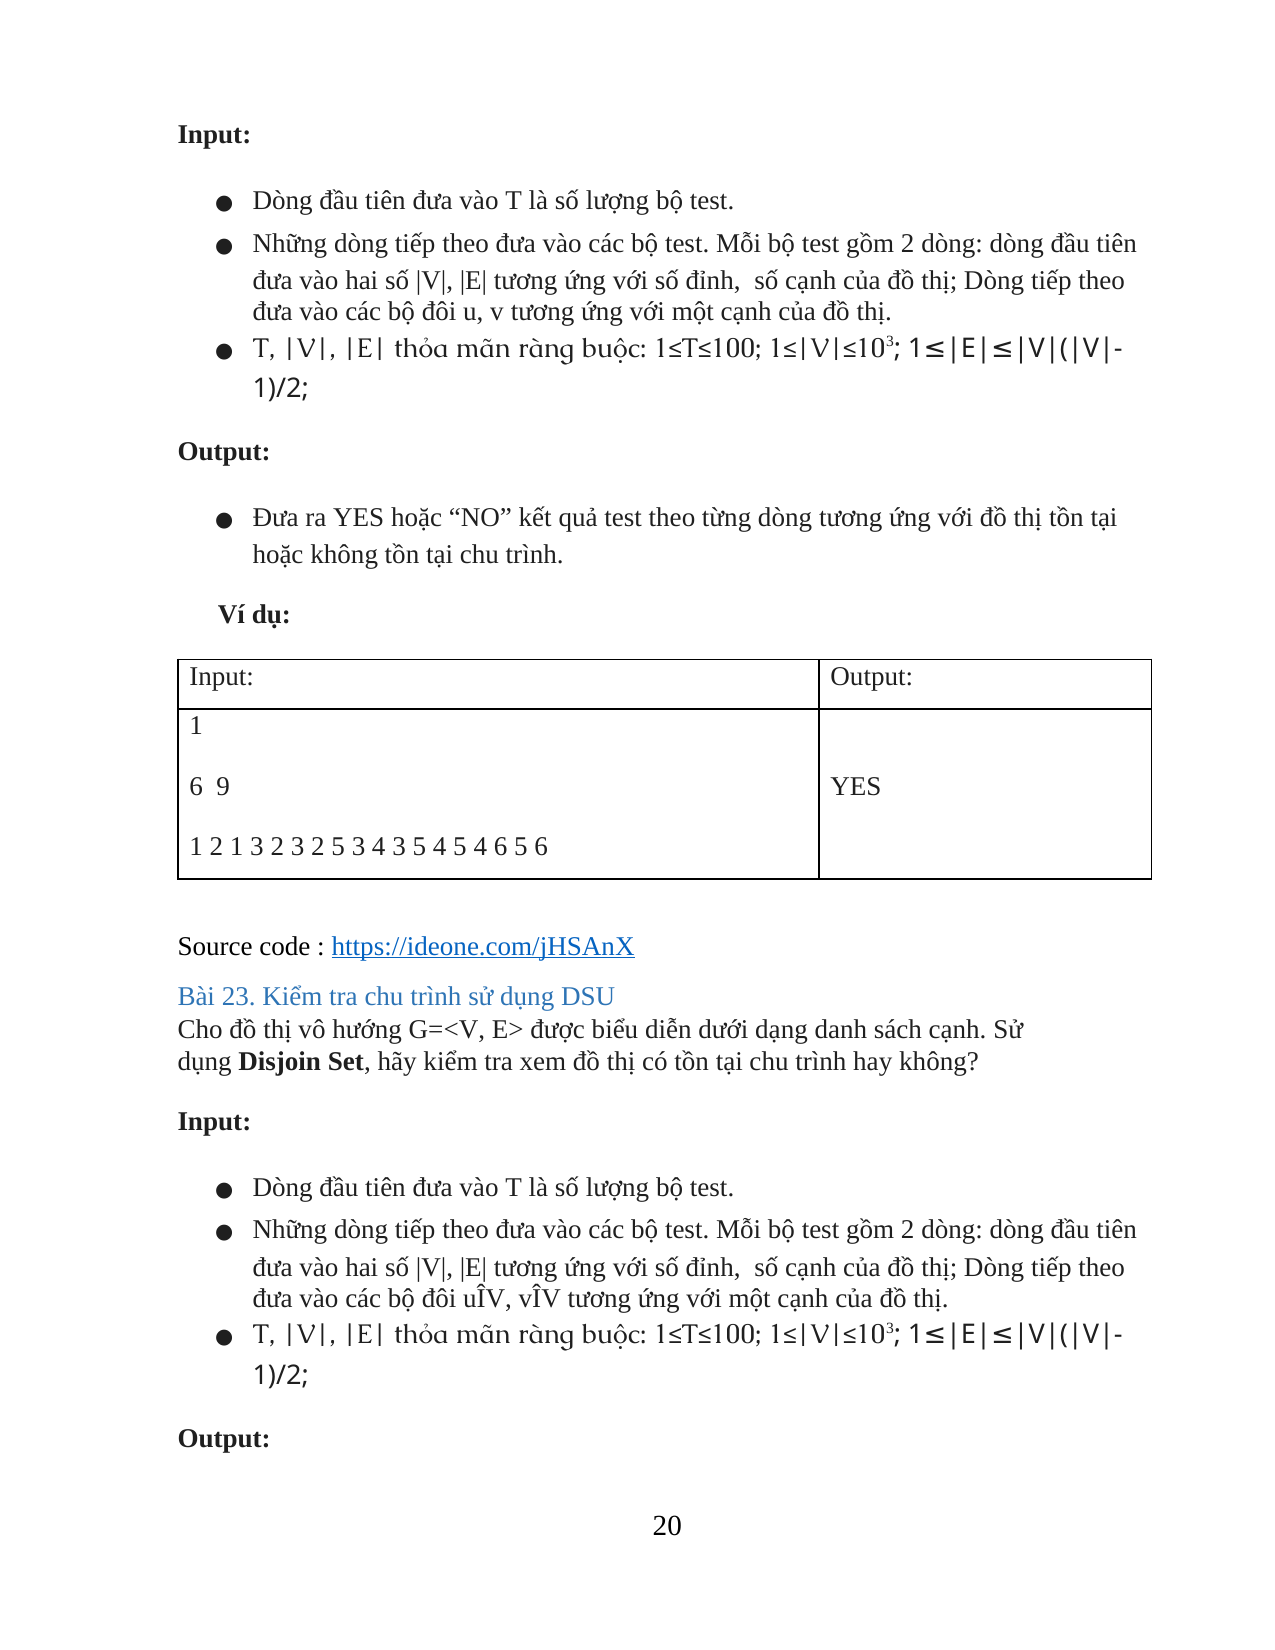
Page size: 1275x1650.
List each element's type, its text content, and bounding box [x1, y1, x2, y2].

text Ví dụ: [177, 598, 1157, 629]
list 3 [215, 1313, 1157, 1392]
text Input: [177, 1105, 1157, 1136]
list Những dòng tiếp theo đưa vào các bộ test. Mỗi bộ test gồm 2 dòng: dòng đầu tiên đưa vào hai số |V|, |E| tương ứng với số đỉnh, số cạnh của đồ thị; Dòng tiếp theo đưa vào các bộ đôi uÎV, vÎV tương ứng với một cạnh của đồ thị. [215, 1208, 1157, 1313]
table_cell YES [820, 710, 1151, 878]
list Đưa ra YES hoặc “NO” kết quả test theo từng dòng tương ứng với đồ thị tồn tại hoặc không tồn tại chu trình. [215, 495, 1157, 569]
text Output: [177, 1422, 1157, 1453]
text Cho đồ thị vô hướng G=<V, E> được biểu diễn dưới dạng danh sách cạnh. Sử dụng Disjoin Set, hãy kiểm tra xem đồ thị có tồn tại chu trình hay không? [177, 1013, 1157, 1076]
list Dòng đầu tiên đưa vào T là số lượng bộ test. [215, 178, 1157, 221]
list Những dòng tiếp theo đưa vào các bộ test. Mỗi bộ test gồm 2 dòng: dòng đầu tiên đưa vào hai số |V|, |E| tương ứng với số đỉnh, số cạnh của đồ thị; Dòng tiếp theo đưa vào các bộ đôi u, v tương ứng với một cạnh của đồ thị. [215, 221, 1157, 326]
list Dòng đầu tiên đưa vào T là số lượng bộ test. [215, 1165, 1157, 1208]
table_cell 1 6 9 1 2 1 3 2 3 2 5 3 4 3 5 4 5 4 6 5 6 [179, 710, 818, 878]
table_header Input: [179, 660, 818, 708]
list 3 [215, 326, 1157, 406]
table_header Output: [820, 660, 1151, 708]
text Source code : https://ideone.com/jHSAnX [177, 930, 1157, 961]
text Input: [177, 118, 1157, 149]
subtitle Bài 23. Kiểm tra chu trình sử dụng DSU [177, 980, 1157, 1011]
text Output: [177, 435, 1157, 466]
